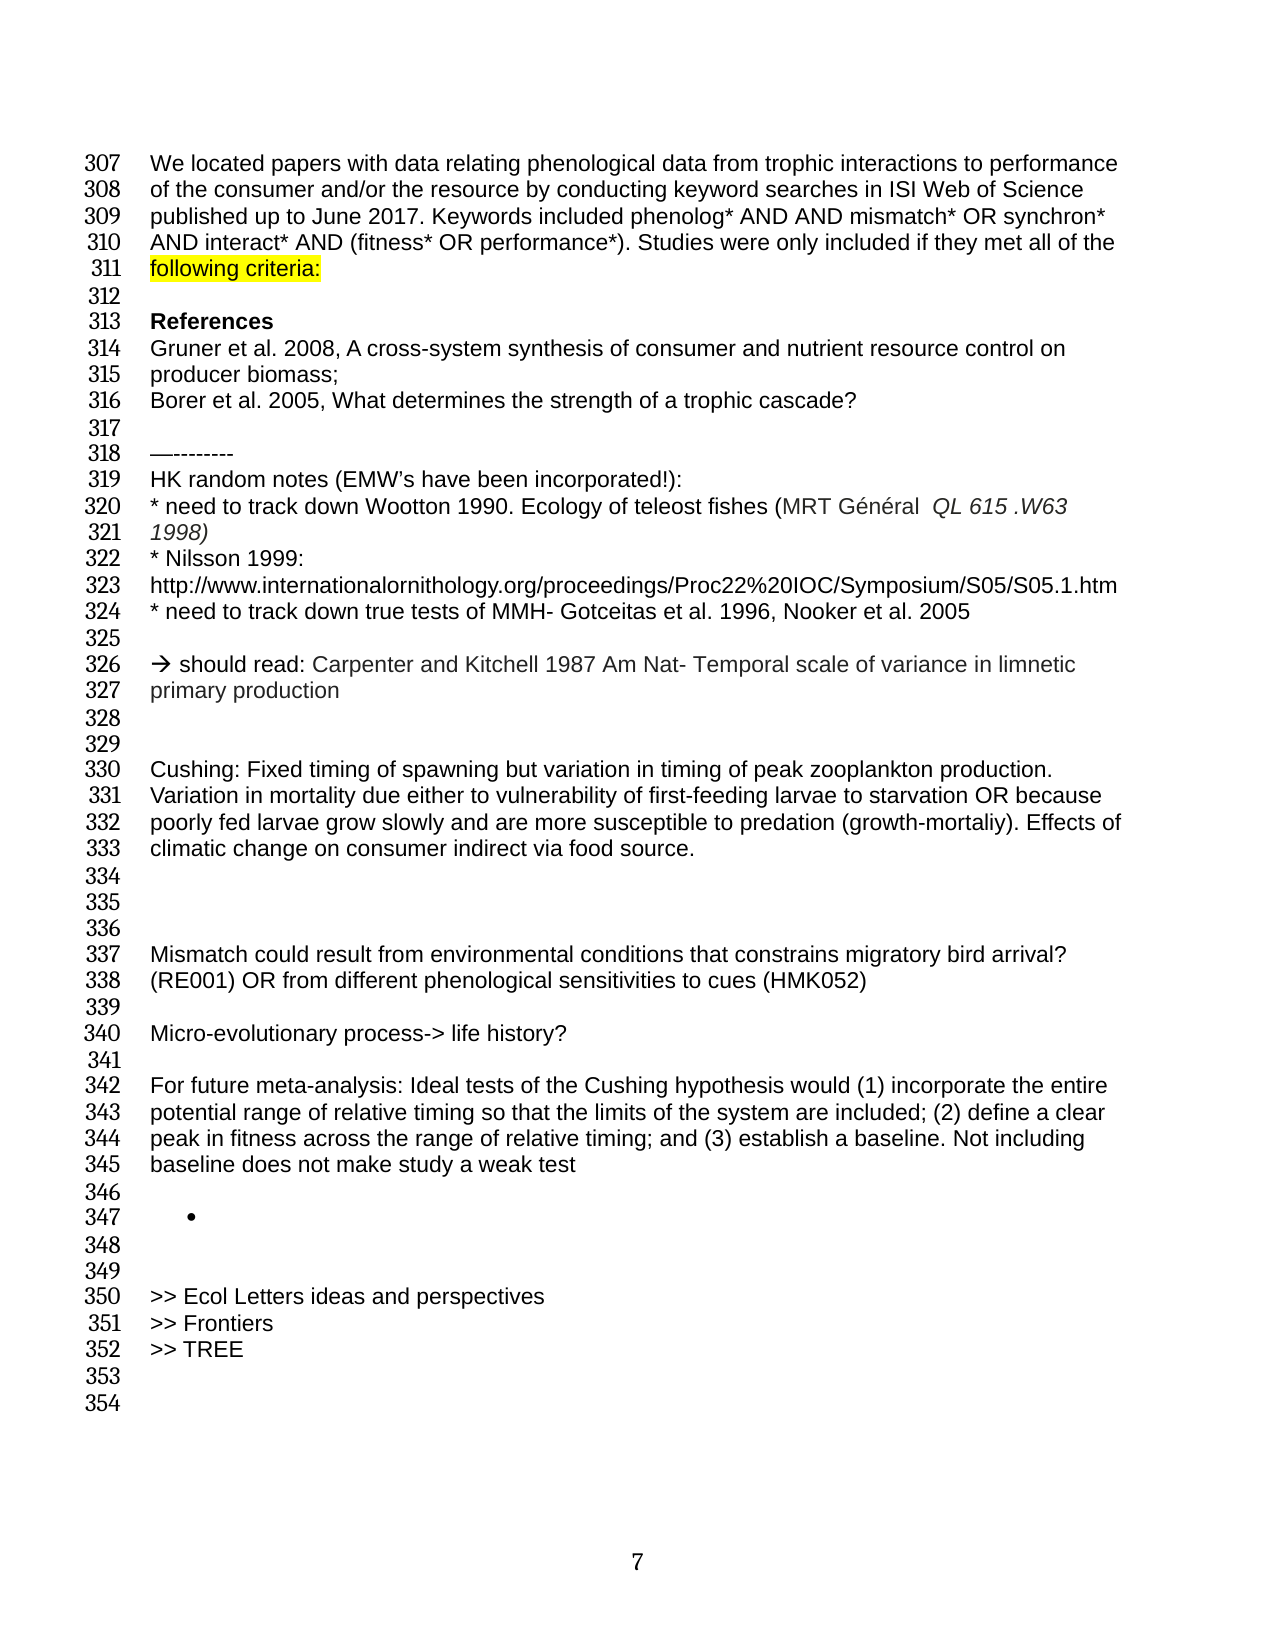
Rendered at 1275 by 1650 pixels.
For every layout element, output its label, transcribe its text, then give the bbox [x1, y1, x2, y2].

text Gruner et al. 2008, A cross-system synthesis of consumer and nutrient resource control on producer biomass; [150, 334, 1125, 387]
text * need to track down Wootton 1990. Ecology of teleost fishes (MRT Général QL 615 .W63 1998) [150, 493, 1125, 545]
text >> TREE [150, 1336, 1125, 1362]
text Cushing: Fixed timing of spawning but variation in timing of peak zooplankton production. Variation in mortality due either to vulnerability of first-feeding larvae to starvation OR because poorly fed larvae grow slowly and are more susceptible to predation (growth-mortaliy). Effects of climatic change on consumer indirect via food source. [150, 756, 1125, 862]
text —-------- [150, 440, 1125, 466]
text >> Frontiers [150, 1309, 1125, 1336]
text Borer et al. 2005, What determines the strength of a trophic cascade? [150, 387, 1125, 413]
text For future meta-analysis: Ideal tests of the Cushing hypothesis would (1) incorporate the entire potential range of relative timing so that the limits of the system are included; (2) define a clear peak in fitness across the range of relative timing; and (3) establish a baseline. Not including baseline does not make study a weak test [150, 1072, 1125, 1178]
text Mismatch could result from environmental conditions that constrains migratory bird arrival? (RE001) OR from different phenological sensitivities to cues (HMK052) [150, 941, 1125, 993]
text >> Ecol Letters ideas and perspectives [150, 1283, 1125, 1309]
text Micro-evolutionary process-> life history? [150, 1020, 1125, 1046]
text * need to track down true tests of MMH- Gotceitas et al. 1996, Nooker et al. 2005 [150, 598, 1125, 624]
text * Nilsson 1999: http://www.internationalornithology.org/proceedings/Proc22%20IOC/Symposium/S05/S05.1.htm [150, 545, 1125, 598]
text We located papers with data relating phenological data from trophic interactions to performance of the consumer and/or the resource by conducting keyword searches in ISI Web of Science published up to June 2017. Keywords included phenolog* AND AND mismatch* OR synchron* AND interact* AND (fitness* OR performance*). Studies were only included if they met all of the following criteria: [150, 150, 1125, 282]
text should read: Carpenter and Kitchell 1987 Am Nat- Temporal scale of variance in limnetic primary production [340, 651, 1125, 703]
text HK random notes (EMW’s have been incorporated!): [150, 466, 1125, 493]
text References [150, 308, 1125, 334]
